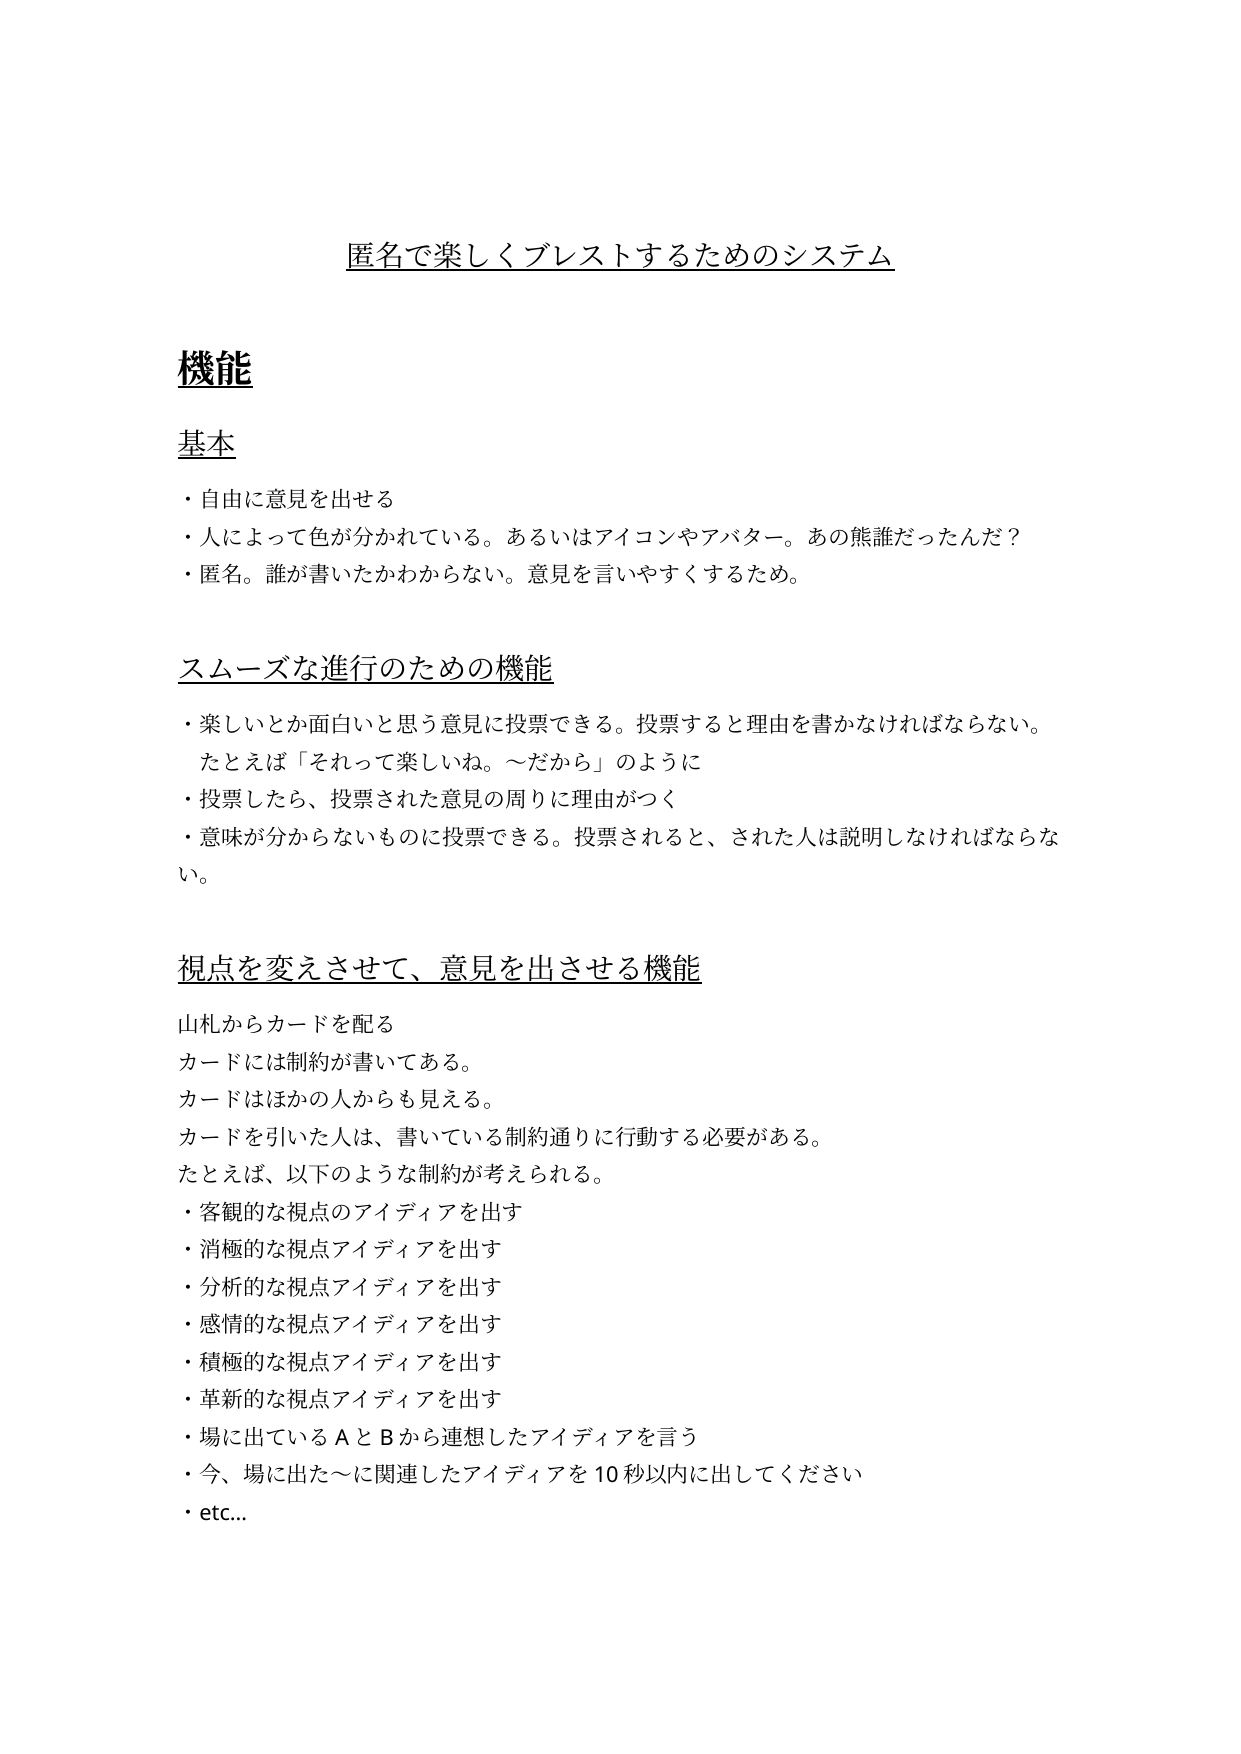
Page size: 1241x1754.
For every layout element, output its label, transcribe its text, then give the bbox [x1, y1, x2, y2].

text スムーズな進行のための機能 [177, 629, 1063, 704]
text ・自由に意見を出せる [177, 479, 1063, 517]
text ・意味が分からないものに投票できる。投票されると、された人は説明しなければならない。 [177, 817, 1063, 892]
text 山札からカードを配る [177, 1004, 1063, 1042]
text 匿名で楽しくブレストするためのシステム [177, 217, 1063, 292]
text ・人によって色が分かれている。あるいはアイコンやアバター。あの熊誰だったんだ？ [177, 517, 1063, 554]
text ・客観的な視点のアイディアを出す [177, 1192, 1063, 1229]
text たとえば、以下のような制約が考えられる。 [177, 1154, 1063, 1192]
text ・革新的な視点アイディアを出す [177, 1379, 1063, 1417]
text ・投票したら、投票された意見の周りに理由がつく [177, 779, 1063, 817]
text ・今、場に出た～に関連したアイディアを10秒以内に出してください [177, 1454, 1063, 1492]
text カードには制約が書いてある。 [177, 1042, 1063, 1079]
text カードはほかの人からも見える。 [177, 1079, 1063, 1117]
text ・消極的な視点アイディアを出す [177, 1229, 1063, 1267]
text 機能 [177, 329, 1063, 404]
text ・感情的な視点アイディアを出す [177, 1304, 1063, 1342]
text ・場に出ているAとBから連想したアイディアを言う [177, 1417, 1063, 1454]
text たとえば「それって楽しいね。～だから」のように [177, 742, 1063, 779]
text 視点を変えさせて、意見を出させる機能 [177, 929, 1063, 1004]
text 基本 [177, 404, 1063, 479]
text ・etc… [177, 1492, 1063, 1529]
text ・匿名。誰が書いたかわからない。意見を言いやすくするため。 [177, 554, 1063, 592]
text カードを引いた人は、書いている制約通りに行動する必要がある。 [177, 1117, 1063, 1154]
text ・積極的な視点アイディアを出す [177, 1342, 1063, 1379]
text ・分析的な視点アイディアを出す [177, 1267, 1063, 1304]
text ・楽しいとか面白いと思う意見に投票できる。投票すると理由を書かなければならない。 [177, 704, 1063, 742]
